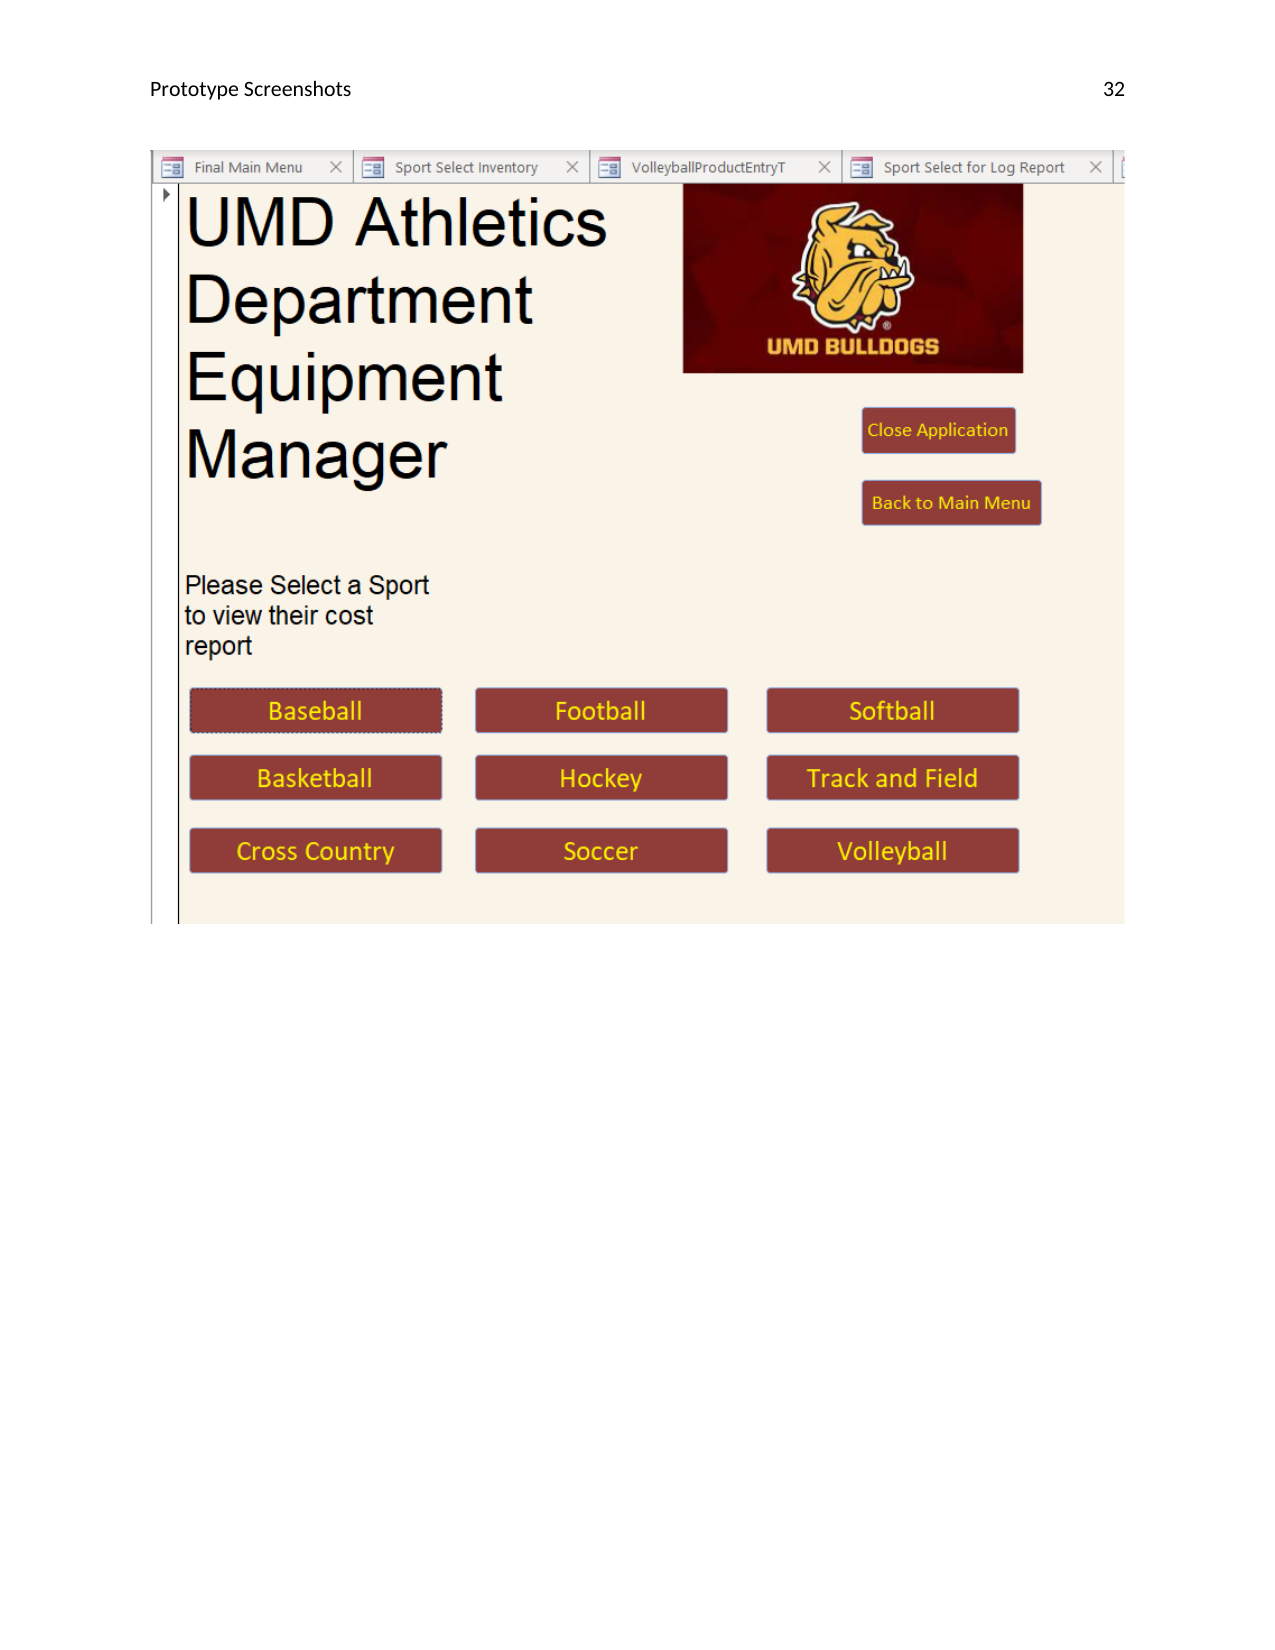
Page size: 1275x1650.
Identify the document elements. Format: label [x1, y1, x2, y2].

picture [150, 150, 1125, 924]
